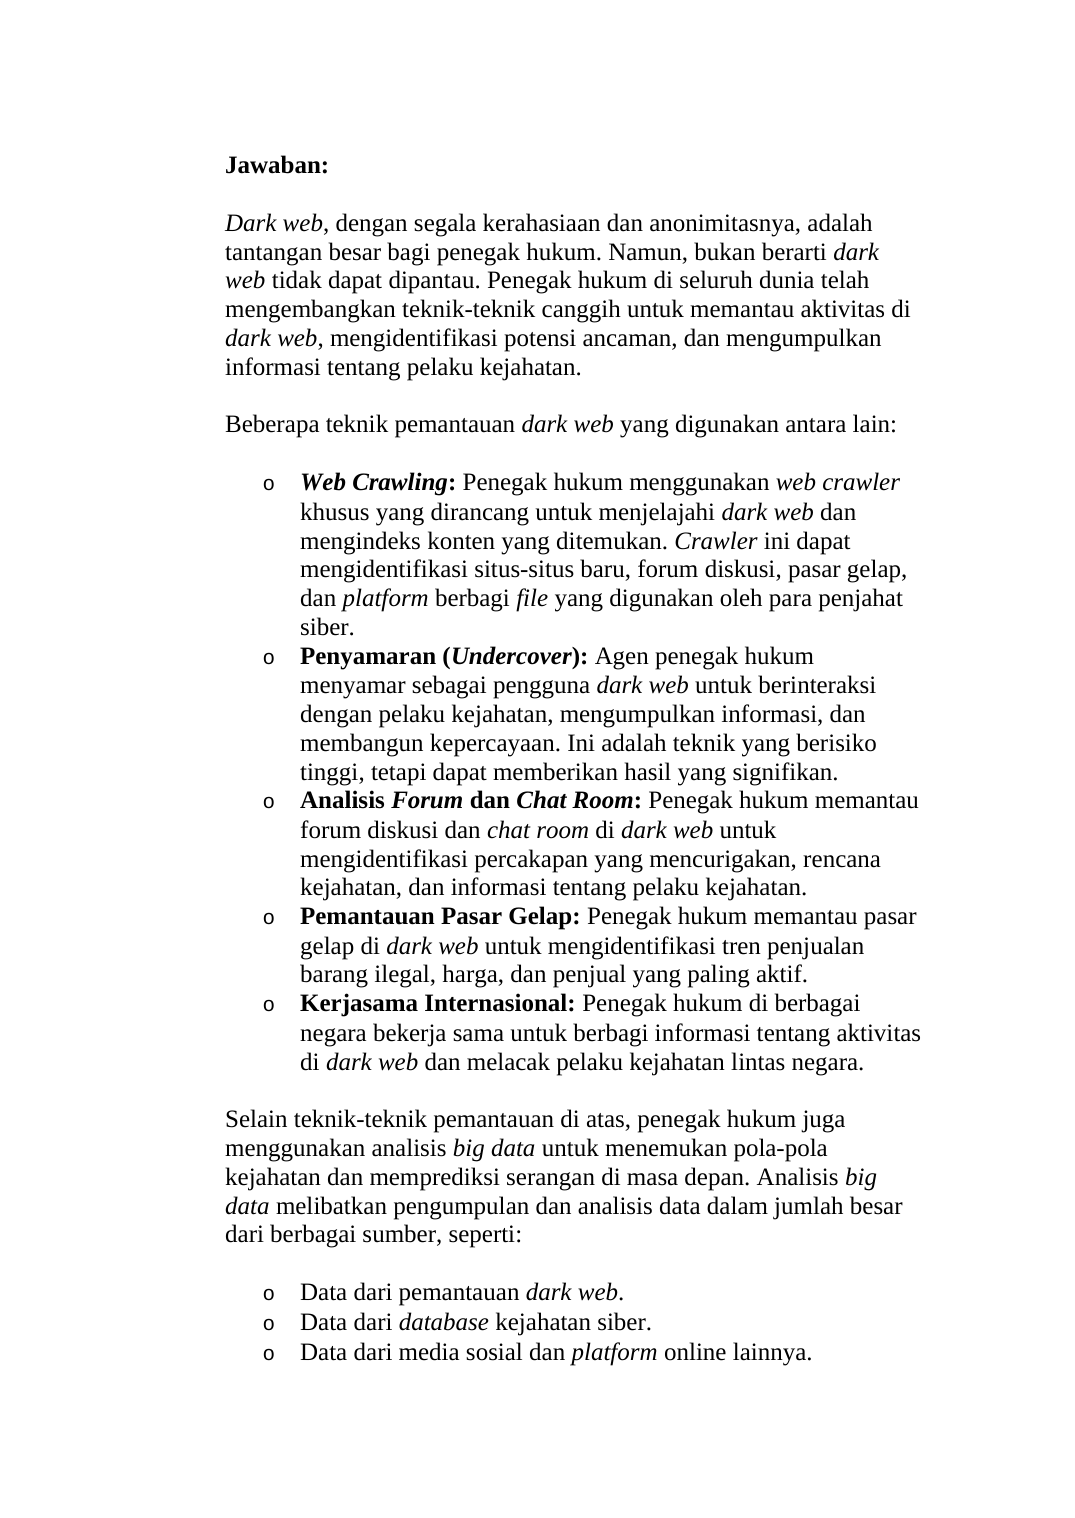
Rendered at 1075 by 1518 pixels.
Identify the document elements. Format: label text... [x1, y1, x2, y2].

list Data dari pemantauan dark web. [262, 1277, 925, 1307]
list Penyamaran (Undercover): Agen penegak hukum menyamar sebagai pengguna dark web untuk berinteraksi dengan pelaku kejahatan, mengumpulkan informasi, dan membangun kepercayaan. Ini adalah teknik yang berisiko tinggi, tetapi dapat memberikan hasil yang signifikan. [262, 641, 925, 785]
text Jawaban: [225, 150, 925, 179]
list Data dari database kejahatan siber. [262, 1307, 925, 1337]
text Dark web, dengan segala kerahasiaan dan anonimitasnya, adalah tantangan besar bagi penegak hukum. Namun, bukan berarti dark web tidak dapat dipantau. Penegak hukum di seluruh dunia telah mengembangkan teknik-teknik canggih untuk memantau aktivitas di dark web, mengidentifikasi potensi ancaman, dan mengumpulkan informasi tentang pelaku kejahatan. [225, 208, 925, 380]
text Selain teknik-teknik pemantauan di atas, penegak hukum juga menggunakan analisis big data untuk menemukan pola-pola kejahatan dan memprediksi serangan di masa depan. Analisis big data melibatkan pengumpulan dan analisis data dalam jumlah besar dari berbagai sumber, seperti: [225, 1104, 925, 1248]
list Analisis Forum dan Chat Room: Penegak hukum memantau forum diskusi dan chat room di dark web untuk mengidentifikasi percakapan yang mencurigakan, rencana kejahatan, dan informasi tentang pelaku kejahatan. [262, 785, 925, 901]
list Pemantauan Pasar Gelap: Penegak hukum memantau pasar gelap di dark web untuk mengidentifikasi tren penjualan barang ilegal, harga, dan penjual yang paling aktif. [262, 901, 925, 988]
text Beberapa teknik pemantauan dark web yang digunakan antara lain: [225, 409, 925, 438]
list Data dari media sosial dan platform online lainnya. [262, 1337, 925, 1366]
list Web Crawling: Penegak hukum menggunakan web crawler khusus yang dirancang untuk menjelajahi dark web dan mengindeks konten yang ditemukan. Crawler ini dapat mengidentifikasi situs-situs baru, forum diskusi, pasar gelap, dan platform berbagi file yang digunakan oleh para penjahat siber. [262, 467, 925, 641]
list Kerjasama Internasional: Penegak hukum di berbagai negara bekerja sama untuk berbagi informasi tentang aktivitas di dark web dan melacak pelaku kejahatan lintas negara. [262, 988, 925, 1075]
